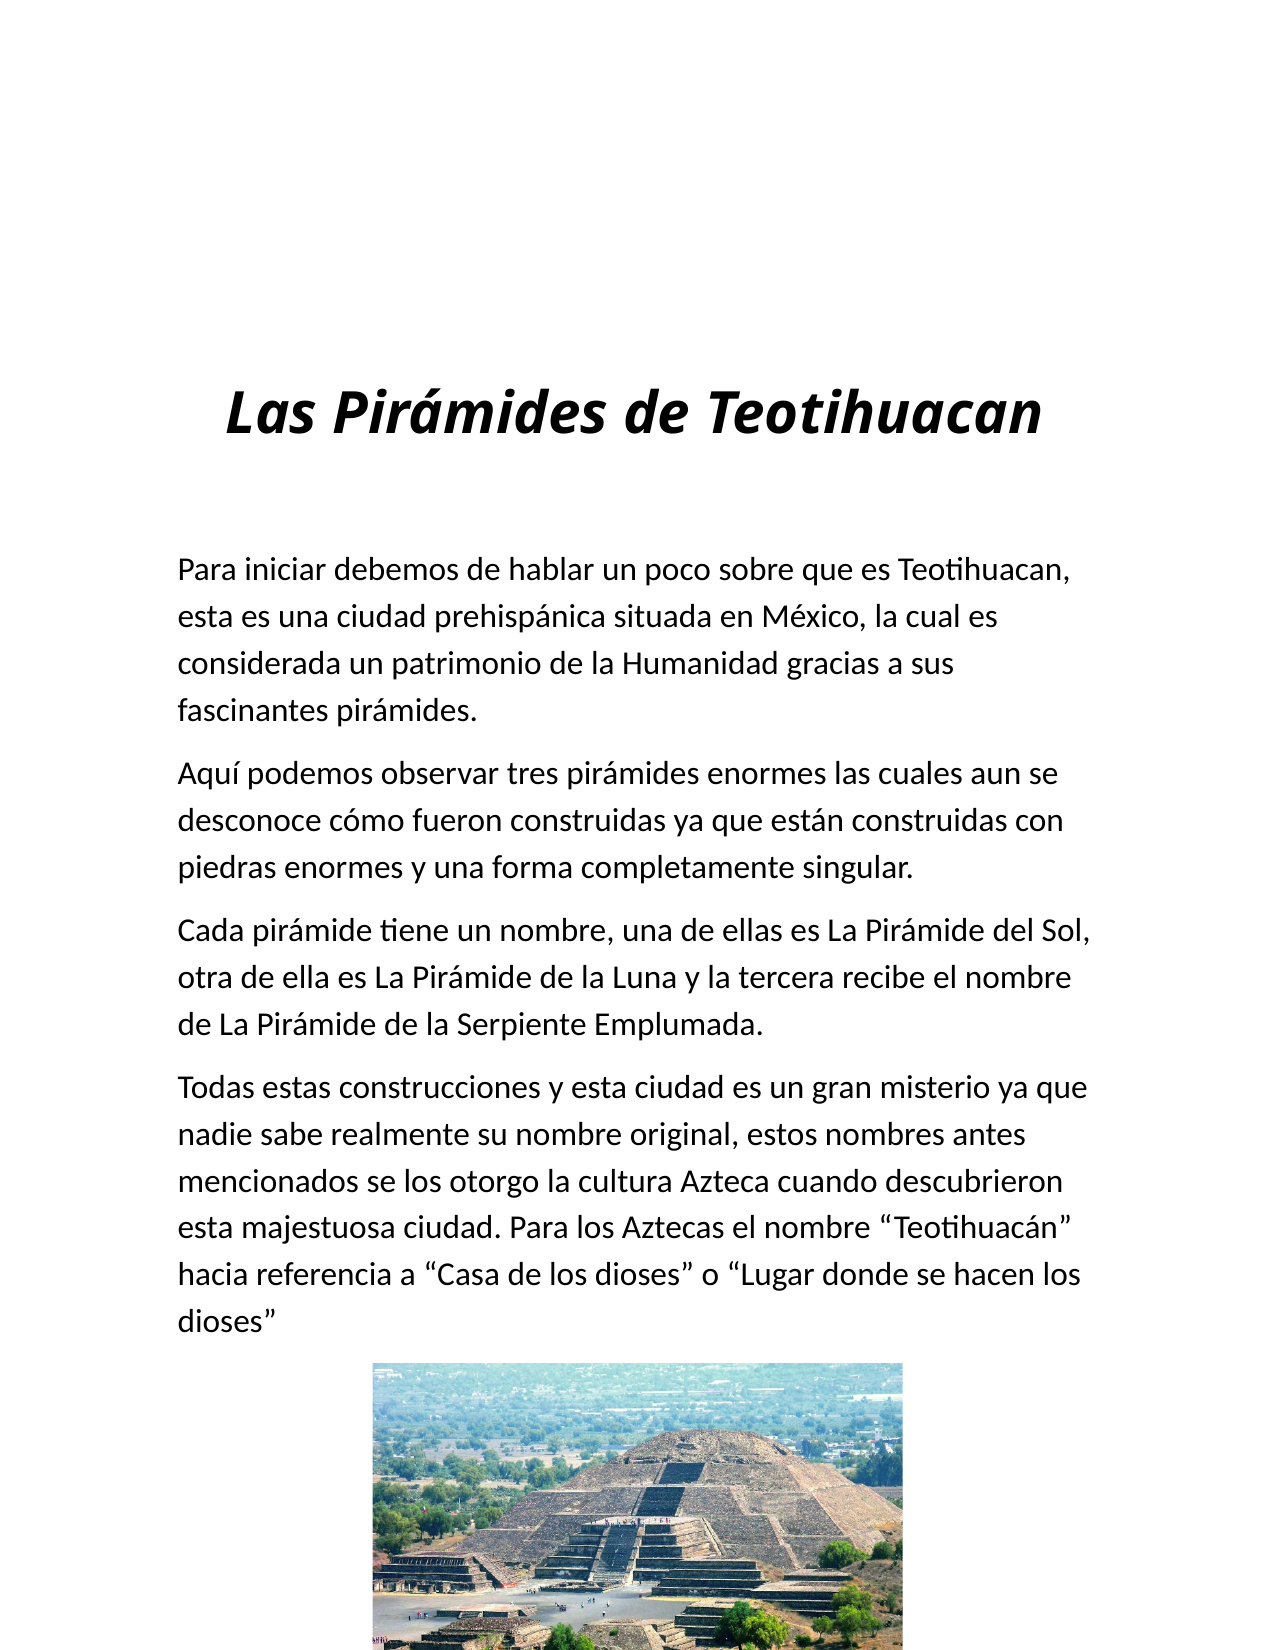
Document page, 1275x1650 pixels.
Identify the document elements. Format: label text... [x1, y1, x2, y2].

text Para iniciar debemos de hablar un poco sobre que es Teotihuacan, esta es una ciudad prehispánica situada en México, la cual es considerada un patrimonio de la Humanidad gracias a sus fascinantes pirámides. [177, 548, 1098, 729]
text Aquí podemos observar tres pirámides enormes las cuales aun se desconoce cómo fueron construidas ya que están construidas con piedras enormes y una forma completamente singular. [177, 752, 1098, 886]
text Todas estas construcciones y esta ciudad es un gran misterio ya que nadie sabe realmente su nombre original, estos nombres antes mencionados se los otorgo la cultura Azteca cuando descubrieron esta majestuosa ciudad. Para los Aztecas el nombre “Teotihuacán” hacia referencia a “Casa de los dioses” o “Lugar donde se hacen los dioses” [177, 1066, 1098, 1341]
text Las Pirámides de Teotihuacan [177, 371, 1098, 450]
picture [372, 1363, 903, 1650]
text Cada pirámide tiene un nombre, una de ellas es La Pirámide del Sol, otra de ella es La Pirámide de la Luna y la tercera recibe el nombre de La Pirámide de la Serpiente Emplumada. [177, 909, 1098, 1043]
